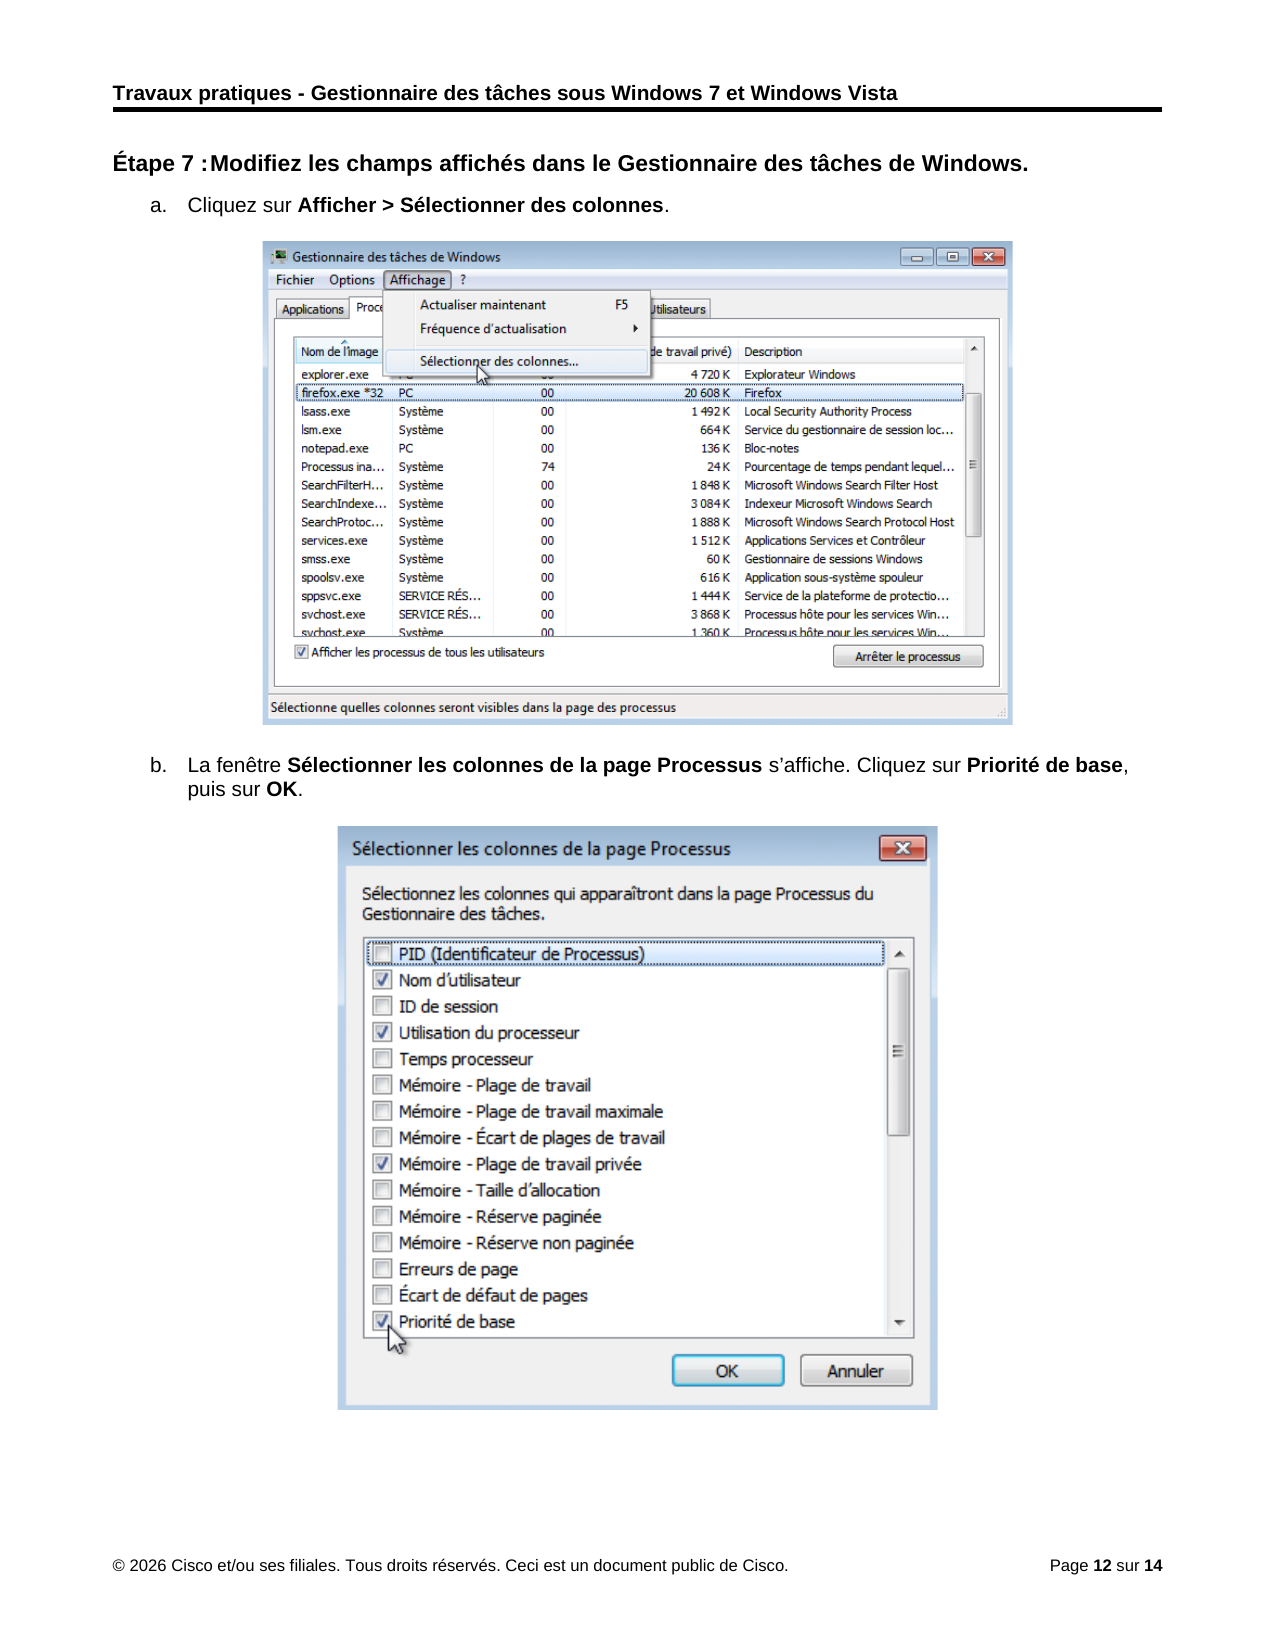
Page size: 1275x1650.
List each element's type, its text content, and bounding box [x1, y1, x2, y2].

text La fenêtre Sélectionner les colonnes de la page Processus s’affiche. Cliquez sur Priorité de base, puis sur OK. [150, 753, 1162, 801]
picture [337, 826, 938, 1410]
picture [262, 241, 1013, 725]
text Cliquez sur Afficher > Sélectionner des colonnes. [150, 193, 1162, 217]
text Modifiez les champs affichés dans le Gestionnaire des tâches de Windows. [112, 150, 1162, 176]
